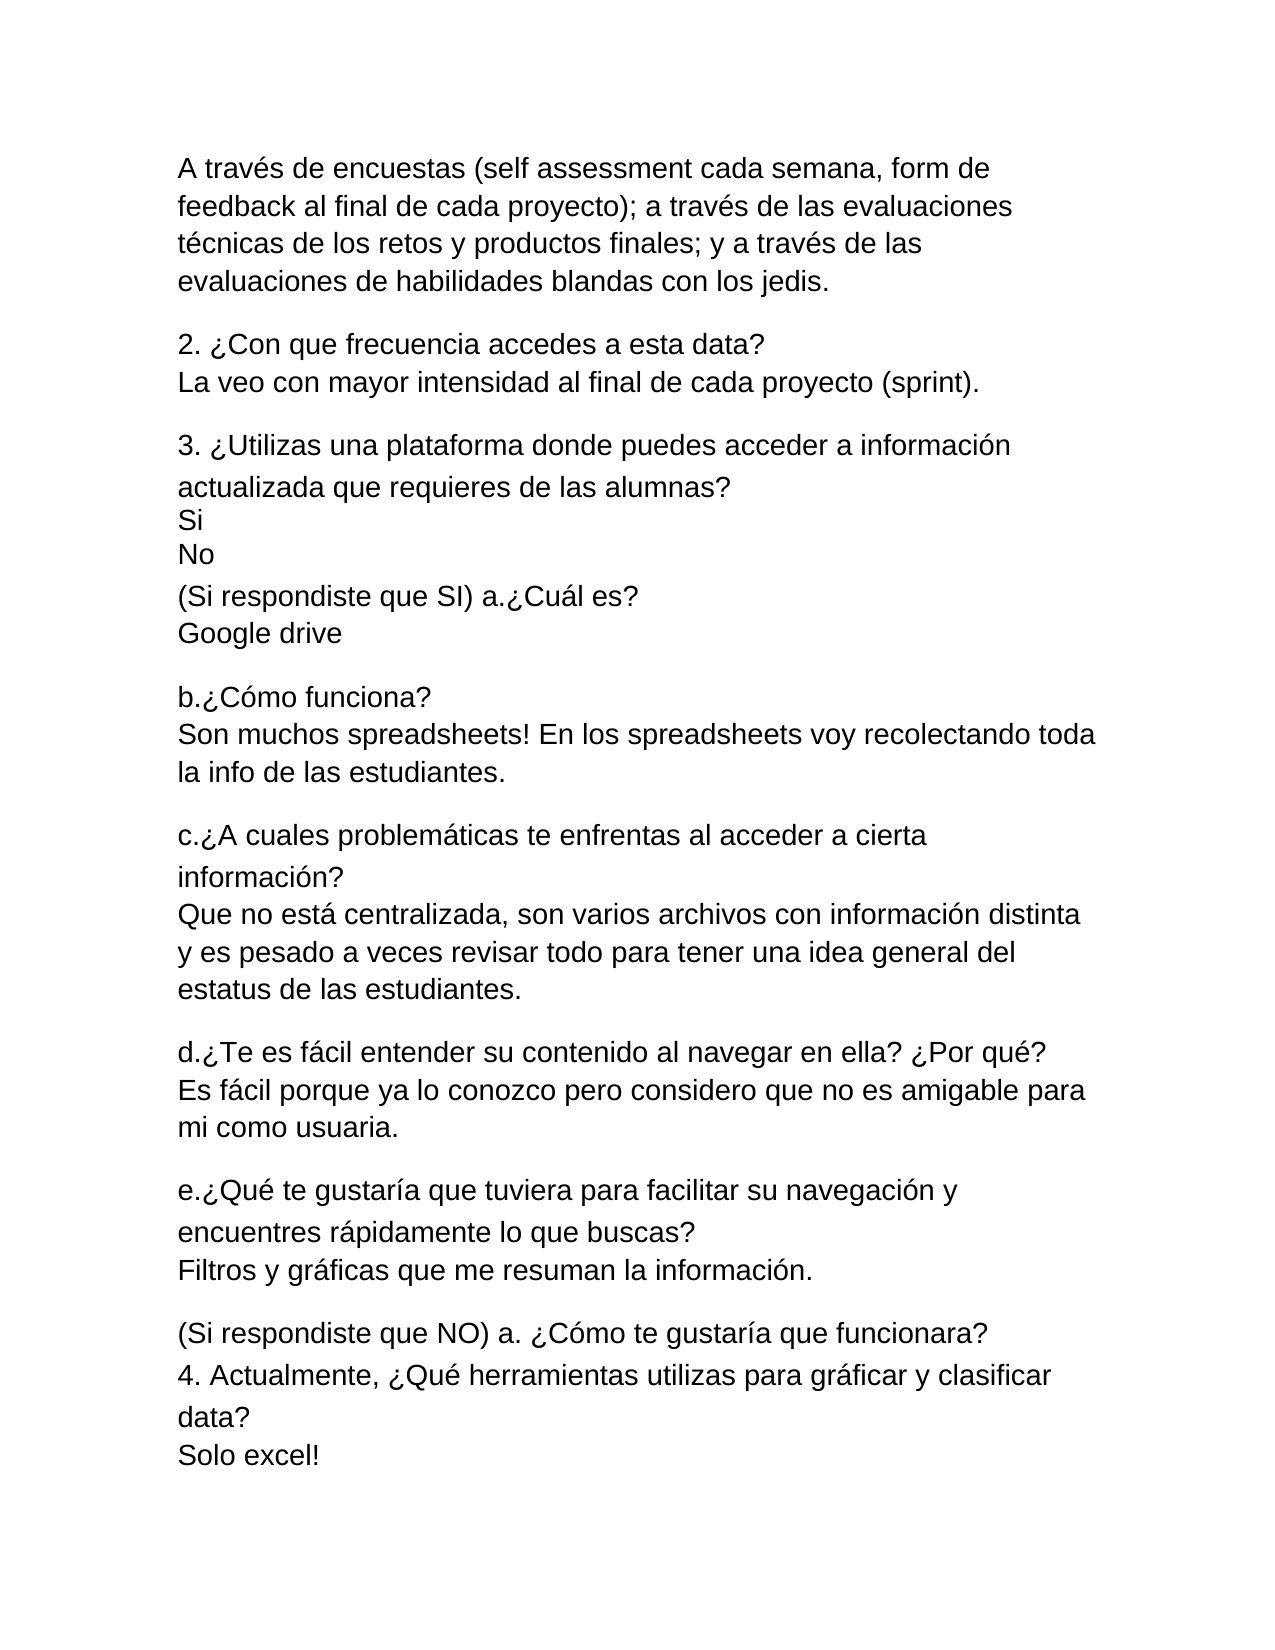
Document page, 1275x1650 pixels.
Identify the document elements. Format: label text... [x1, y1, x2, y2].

text (Si respondiste que SI) a.¿Cuál es? [177, 570, 1098, 613]
text Son muchos spreadsheets! En los spreadsheets voy recolectando toda la info de las estudiantes. [177, 713, 1098, 788]
text 3. ¿Utilizas una plataforma donde puedes acceder a información actualizada que requieres de las alumnas? [177, 419, 1098, 503]
text Si [177, 503, 1098, 537]
text Filtros y gráficas que me resuman la información. [177, 1249, 1098, 1287]
text A través de encuestas (self assessment cada semana, form de feedback al final de cada proyecto); a través de las evaluaciones técnicas de los retos y productos finales; y a través de las evaluaciones de habilidades blandas con los jedis. [177, 148, 1098, 298]
text d.¿Te es fácil entender su contenido al navegar en ella? ¿Por qué? [177, 1027, 1098, 1069]
text b.¿Cómo funciona? [177, 671, 1098, 713]
text Google drive [177, 613, 1098, 650]
text No [177, 537, 1098, 570]
text c.¿A cuales problemáticas te enfrentas al acceder a cierta información? [177, 809, 1098, 893]
text e.¿Qué te gustaría que tuviera para facilitar su navegación y encuentres rápidamente lo que buscas? [177, 1165, 1098, 1249]
text La veo con mayor intensidad al final de cada proyecto (sprint). [177, 361, 1098, 398]
text 4. Actualmente, ¿Qué herramientas utilizas para gráficar y clasificar data? [177, 1349, 1098, 1434]
text Que no está centralizada, son varios archivos con información distinta y es pesado a veces revisar todo para tener una idea general del estatus de las estudiantes. [177, 893, 1098, 1006]
text Solo excel! [177, 1434, 1098, 1471]
text Es fácil porque ya lo conozco pero considero que no es amigable para mi como usuaria. [177, 1069, 1098, 1144]
text 2. ¿Con que frecuencia accedes a esta data? [177, 318, 1098, 361]
text (Si respondiste que NO) a. ¿Cómo te gustaría que funcionara? [177, 1307, 1098, 1349]
